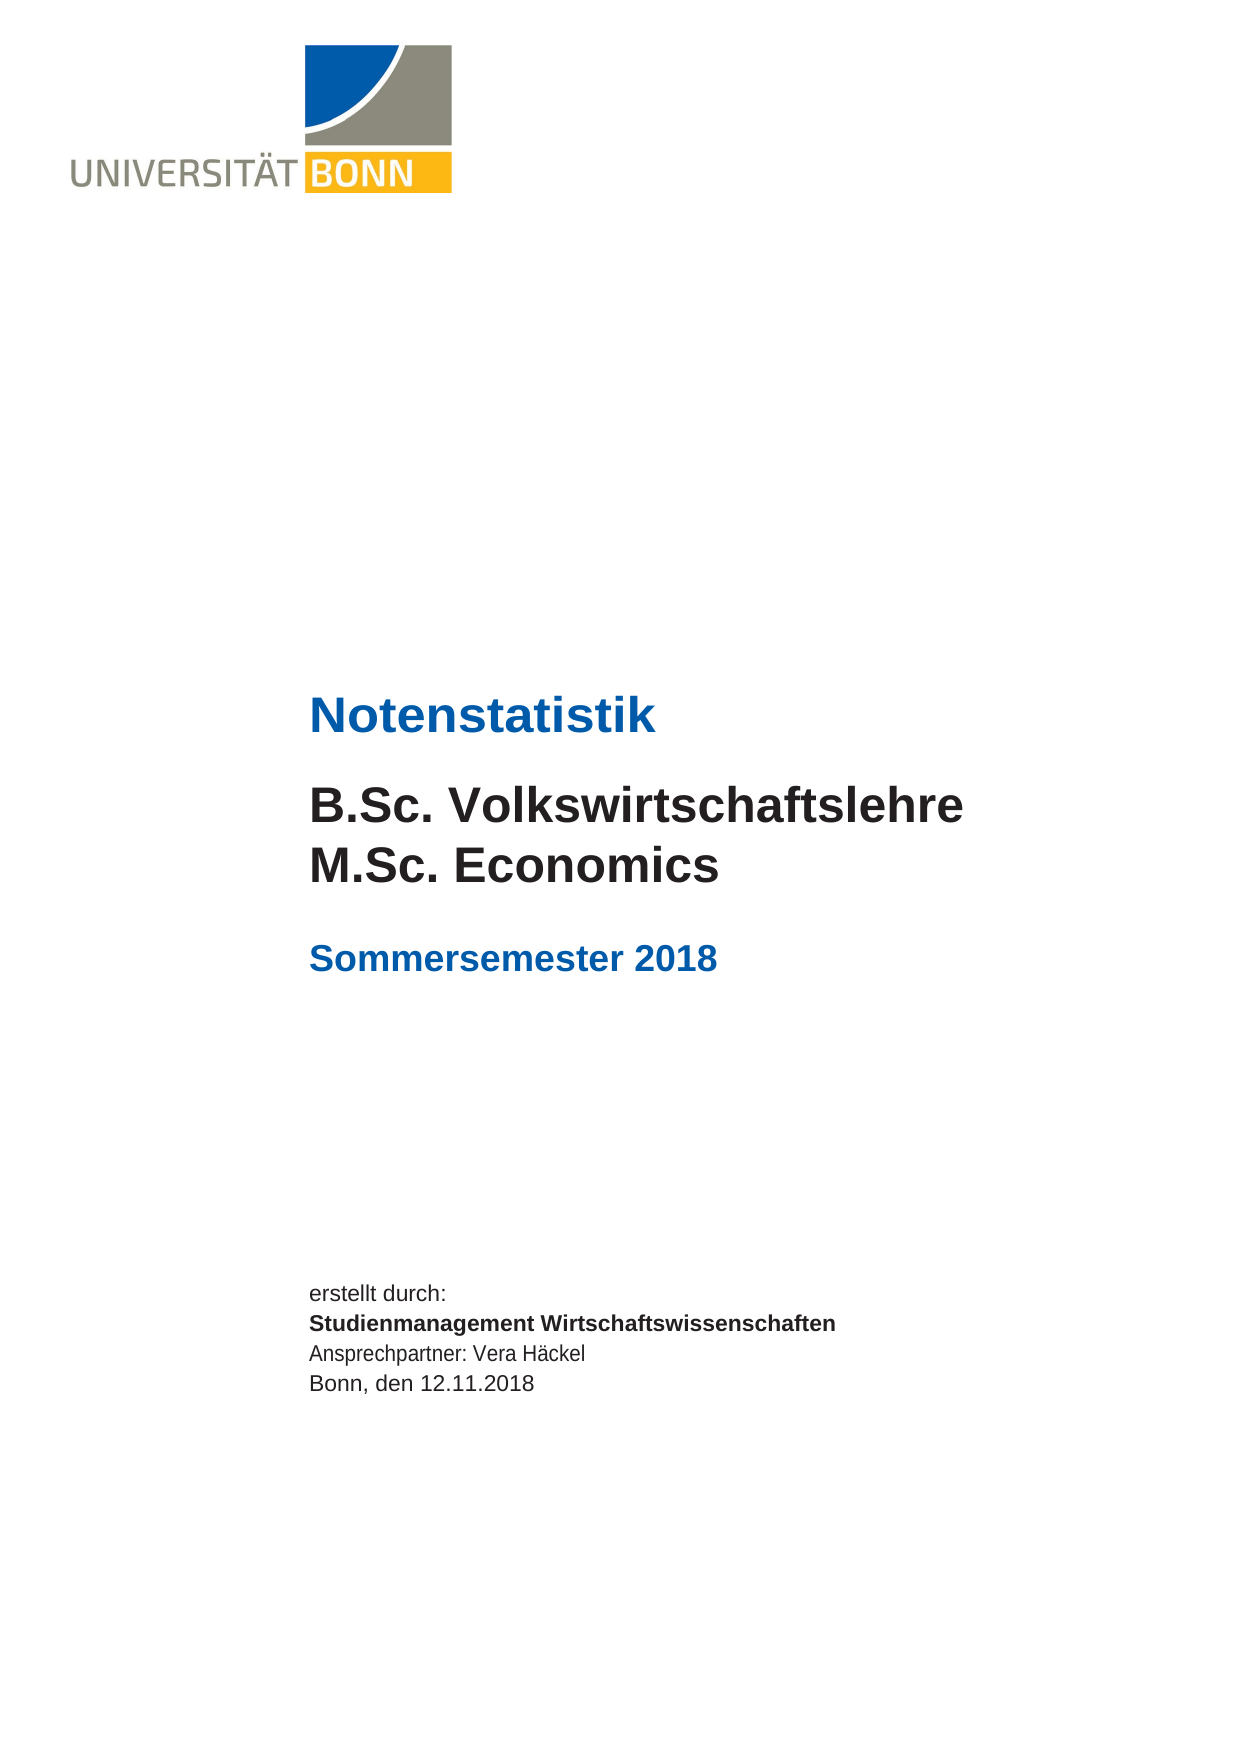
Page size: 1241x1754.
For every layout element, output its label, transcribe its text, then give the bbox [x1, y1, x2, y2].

text Sommersemester 2018 [309, 936, 1221, 979]
text erstellt durch: [309, 1280, 1221, 1306]
text Notenstatistik [309, 686, 1221, 743]
text Studienmanagement Wirtschaftswissenschaften [309, 1310, 1221, 1336]
text Ansprechpartner: Vera Häckel Bonn, den 12.11.2018 [309, 1340, 643, 1396]
text B.Sc. Volkswirtschaftslehre M.Sc. Economics [309, 776, 1093, 892]
picture [71, 45, 452, 193]
